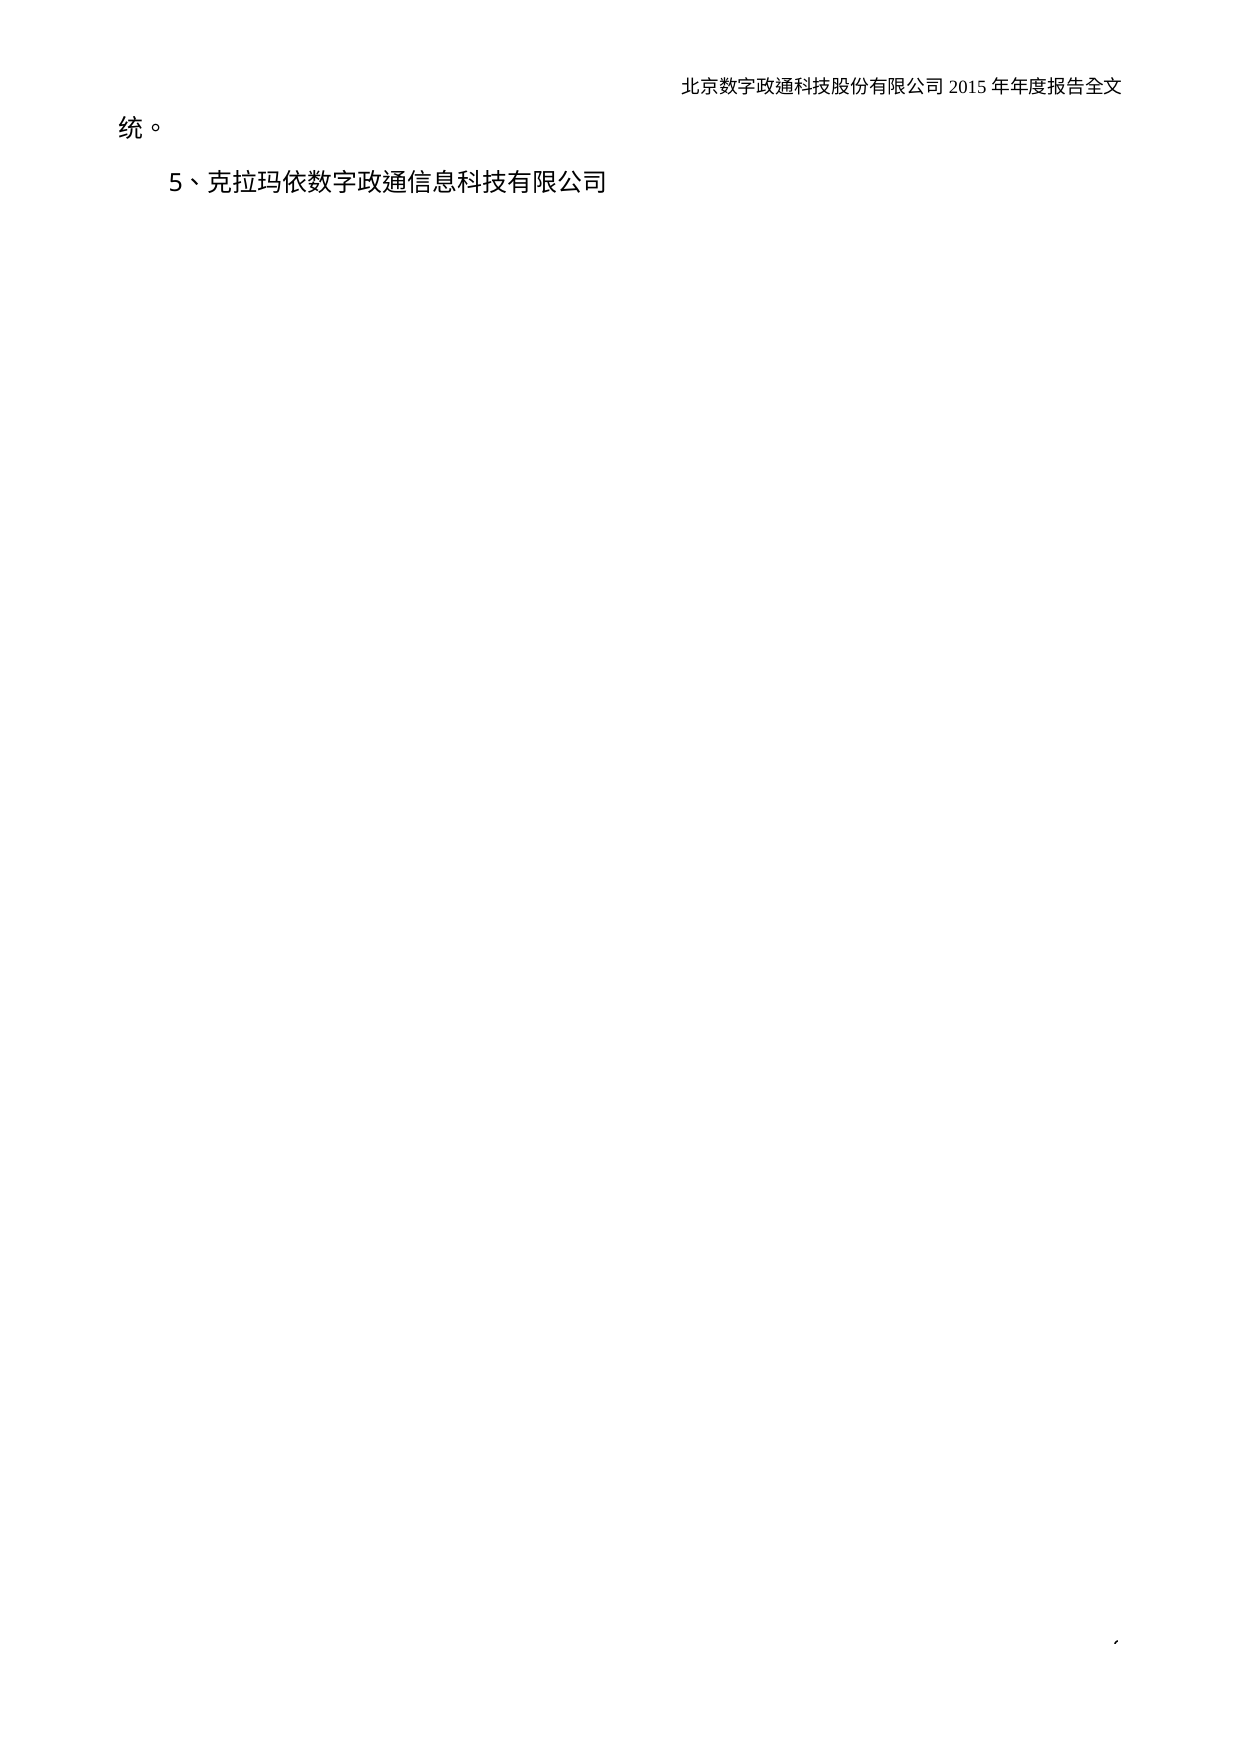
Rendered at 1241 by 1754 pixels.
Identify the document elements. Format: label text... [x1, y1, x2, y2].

text 5、克拉玛依数字政通信息科技有限公司 [168, 164, 1122, 198]
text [118, 110, 1122, 144]
